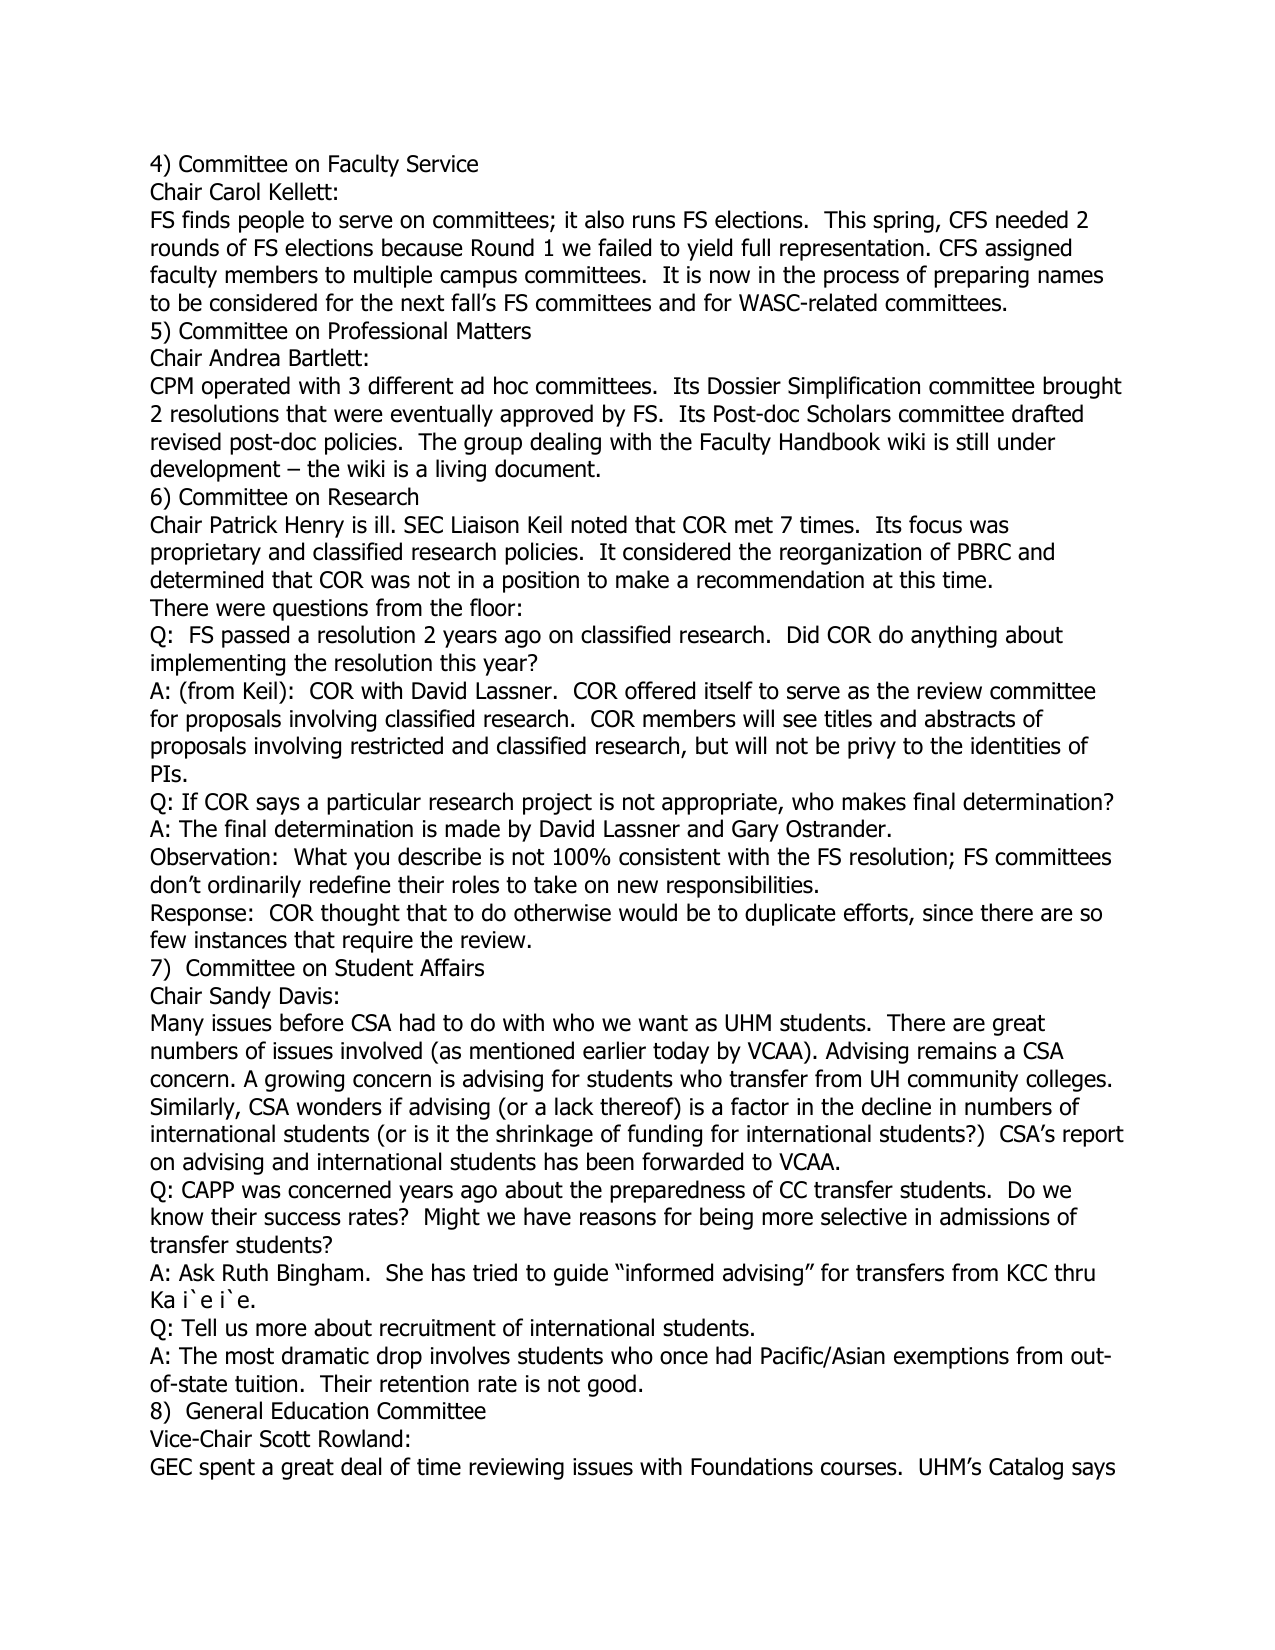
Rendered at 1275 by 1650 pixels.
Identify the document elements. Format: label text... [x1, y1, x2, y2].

text Chair Carol Kellett: [150, 178, 1125, 205]
text Chair Patrick Henry is ill. SEC Liaison Keil noted that COR met 7 times. Its focus was proprietary and classified research policies. It considered the reorganization of PBRC and determined that COR was not in a position to make a recommendation at this time. [150, 510, 1125, 593]
text There were questions from the floor: [150, 593, 1125, 621]
text Q: If COR says a particular research project is not appropriate, who makes final determination? [150, 787, 1125, 815]
text 4) Committee on Faculty Service [150, 150, 1125, 178]
text Many issues before CSA had to do with who we want as UHM students. There are great numbers of issues involved (as mentioned earlier today by VCAA). Advising remains a CSA concern. A growing concern is advising for students who transfer from UH community colleges. Similarly, CSA wonders if advising (or a lack thereof) is a factor in the decline in numbers of international students (or is it the shrinkage of funding for international students?) CSA’s report on advising and international students has been forwarded to VCAA. [150, 1009, 1125, 1175]
text A: The most dramatic drop involves students who once had Pacific/Asian exemptions from out-of-state tuition. Their retention rate is not good. [150, 1341, 1125, 1397]
text 5) Committee on Professional Matters [150, 316, 1125, 344]
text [150, 1452, 1125, 1480]
text Response: COR thought that to do otherwise would be to duplicate efforts, since there are so few instances that require the review. [150, 898, 1125, 953]
text A: (from Keil): COR with David Lassner. COR offered itself to serve as the review committee for proposals involving classified research. COR members will see titles and abstracts of proposals involving restricted and classified research, but will not be privy to the identities of PIs. [150, 676, 1125, 787]
text A: Ask Ruth Bingham. She has tried to guide “informed advising” for transfers from KCC thru Ka i`e i`e. [150, 1258, 1125, 1314]
text Q: CAPP was concerned years ago about the preparedness of CC transfer students. Do we know their success rates? Might we have reasons for being more selective in admissions of transfer students? [150, 1175, 1125, 1258]
text CPM operated with 3 different ad hoc committees. Its Dossier Simplification committee brought 2 resolutions that were eventually approved by FS. Its Post-doc Scholars committee drafted revised post-doc policies. The group dealing with the Faculty Handbook wiki is still under development – the wiki is a living document. [150, 372, 1125, 482]
text Vice-Chair Scott Rowland: [150, 1424, 1125, 1452]
text Q: FS passed a resolution 2 years ago on classified research. Did COR do anything about implementing the resolution this year? [150, 621, 1125, 676]
text 7) Committee on Student Affairs [150, 953, 1125, 981]
text Q: Tell us more about recruitment of international students. [150, 1314, 1125, 1341]
text FS finds people to serve on committees; it also runs FS elections. This spring, CFS needed 2 rounds of FS elections because Round 1 we failed to yield full representation. CFS assigned faculty members to multiple campus committees. It is now in the process of preparing names to be considered for the next fall’s FS committees and for WASC-related committees. [150, 205, 1125, 316]
text Observation: What you describe is not 100% consistent with the FS resolution; FS committees don’t ordinarily redefine their roles to take on new responsibilities. [150, 843, 1125, 898]
text 8) General Education Committee [150, 1397, 1125, 1424]
text Chair Andrea Bartlett: [150, 344, 1125, 372]
text 6) Committee on Research [150, 482, 1125, 510]
text Chair Sandy Davis: [150, 981, 1125, 1009]
text A: The final determination is made by David Lassner and Gary Ostrander. [150, 815, 1125, 843]
